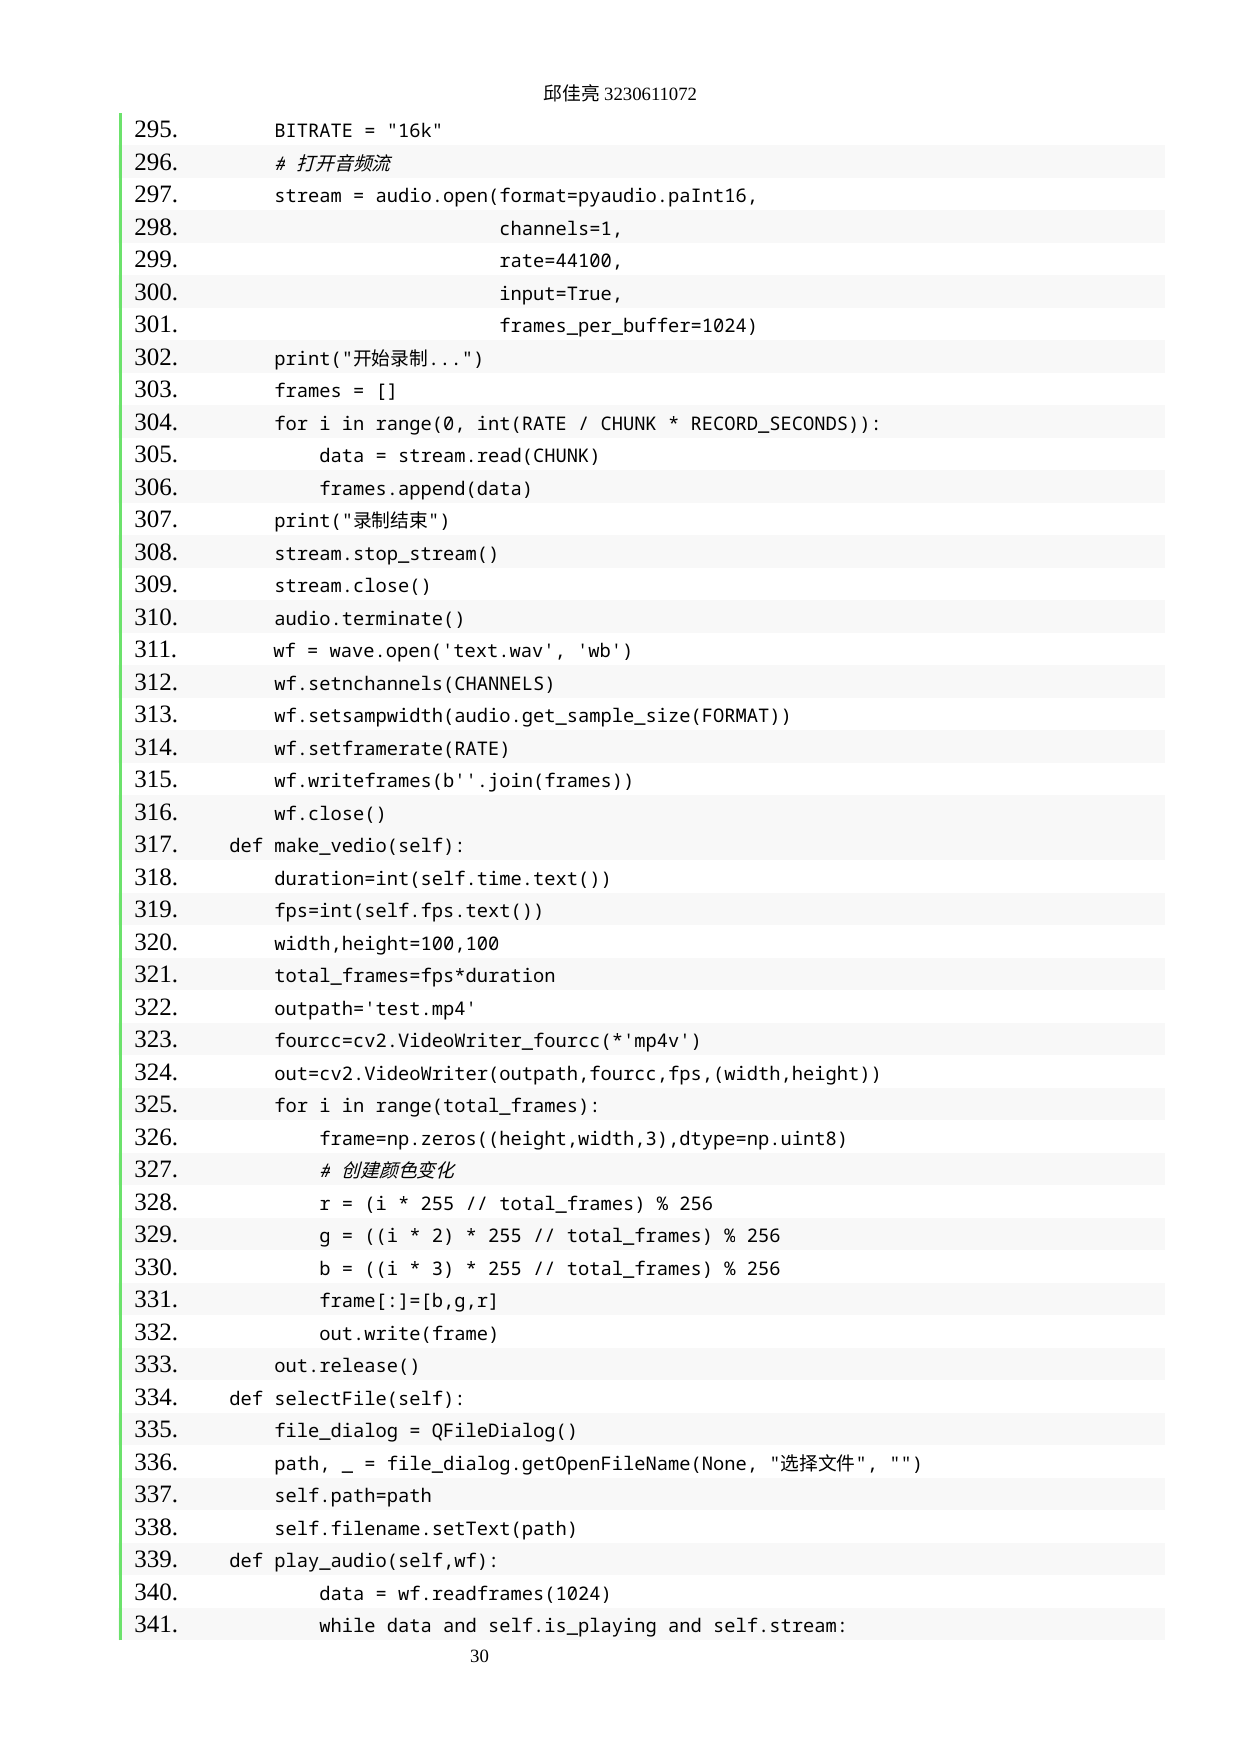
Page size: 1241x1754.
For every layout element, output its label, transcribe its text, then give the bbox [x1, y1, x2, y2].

list data = stream.read(CHUNK) [122, 438, 1165, 470]
list duration=int(self.time.text()) [122, 860, 1165, 893]
list path, _ = file_dialog.getOpenFileName(None, "选择文件", "") [122, 1445, 1165, 1478]
list def play_audio(self,wf): [122, 1543, 1165, 1575]
list self.filename.setText(path) [122, 1510, 1165, 1543]
list wf.writeframes(b''.join(frames)) [122, 763, 1165, 795]
list wf.setnchannels(CHANNELS) [122, 665, 1165, 698]
list audio.terminate() [122, 600, 1165, 633]
list # 打开音频流 [122, 145, 1165, 178]
list rate=44100, [122, 243, 1165, 275]
list for i in range(total_frames): [122, 1088, 1165, 1120]
list wf.setframerate(RATE) [122, 730, 1165, 763]
list r = (i * 255 // total_frames) % 256 [122, 1185, 1165, 1218]
list print("录制结束") [122, 503, 1165, 535]
list stream.close() [122, 568, 1165, 600]
list fourcc=cv2.VideoWriter_fourcc(*'mp4v') [122, 1023, 1165, 1055]
list for i in range(0, int(RATE / CHUNK * RECORD_SECONDS)): [122, 405, 1165, 438]
list stream = audio.open(format=pyaudio.paInt16, [122, 178, 1165, 210]
list frame=np.zeros((height,width,3),dtype=np.uint8) [122, 1120, 1165, 1153]
list # 创建颜色变化 [122, 1153, 1165, 1185]
list wf.setsampwidth(audio.get_sample_size(FORMAT)) [122, 698, 1165, 730]
list while data and self.is_playing and self.stream: [122, 1608, 1165, 1640]
list total_frames=fps*duration [122, 958, 1165, 990]
list data = wf.readframes(1024) [122, 1575, 1165, 1608]
list self.path=path [122, 1478, 1165, 1510]
list file_dialog = QFileDialog() [122, 1413, 1165, 1445]
list def make_vedio(self): [122, 828, 1165, 860]
list channels=1, [122, 210, 1165, 243]
list stream.stop_stream() [122, 535, 1165, 568]
list width,height=100,100 [122, 925, 1165, 958]
list wf = wave.open('text.wav', 'wb') [122, 633, 1165, 665]
list wf.close() [122, 795, 1165, 828]
list frames = [] [122, 373, 1165, 405]
list input=True, [122, 275, 1165, 308]
list b = ((i * 3) * 255 // total_frames) % 256 [122, 1250, 1165, 1283]
list def selectFile(self): [122, 1380, 1165, 1413]
list out.write(frame) [122, 1315, 1165, 1348]
list BITRATE = "16k" [122, 113, 1165, 145]
list outpath='test.mp4' [122, 990, 1165, 1023]
list frames.append(data) [122, 470, 1165, 503]
list frame[:]=[b,g,r] [122, 1283, 1165, 1315]
list out=cv2.VideoWriter(outpath,fourcc,fps,(width,height)) [122, 1055, 1165, 1088]
list fps=int(self.fps.text()) [122, 893, 1165, 925]
list print("开始录制...") [122, 340, 1165, 373]
list g = ((i * 2) * 255 // total_frames) % 256 [122, 1218, 1165, 1250]
list frames_per_buffer=1024) [122, 308, 1165, 340]
list out.release() [122, 1348, 1165, 1380]
